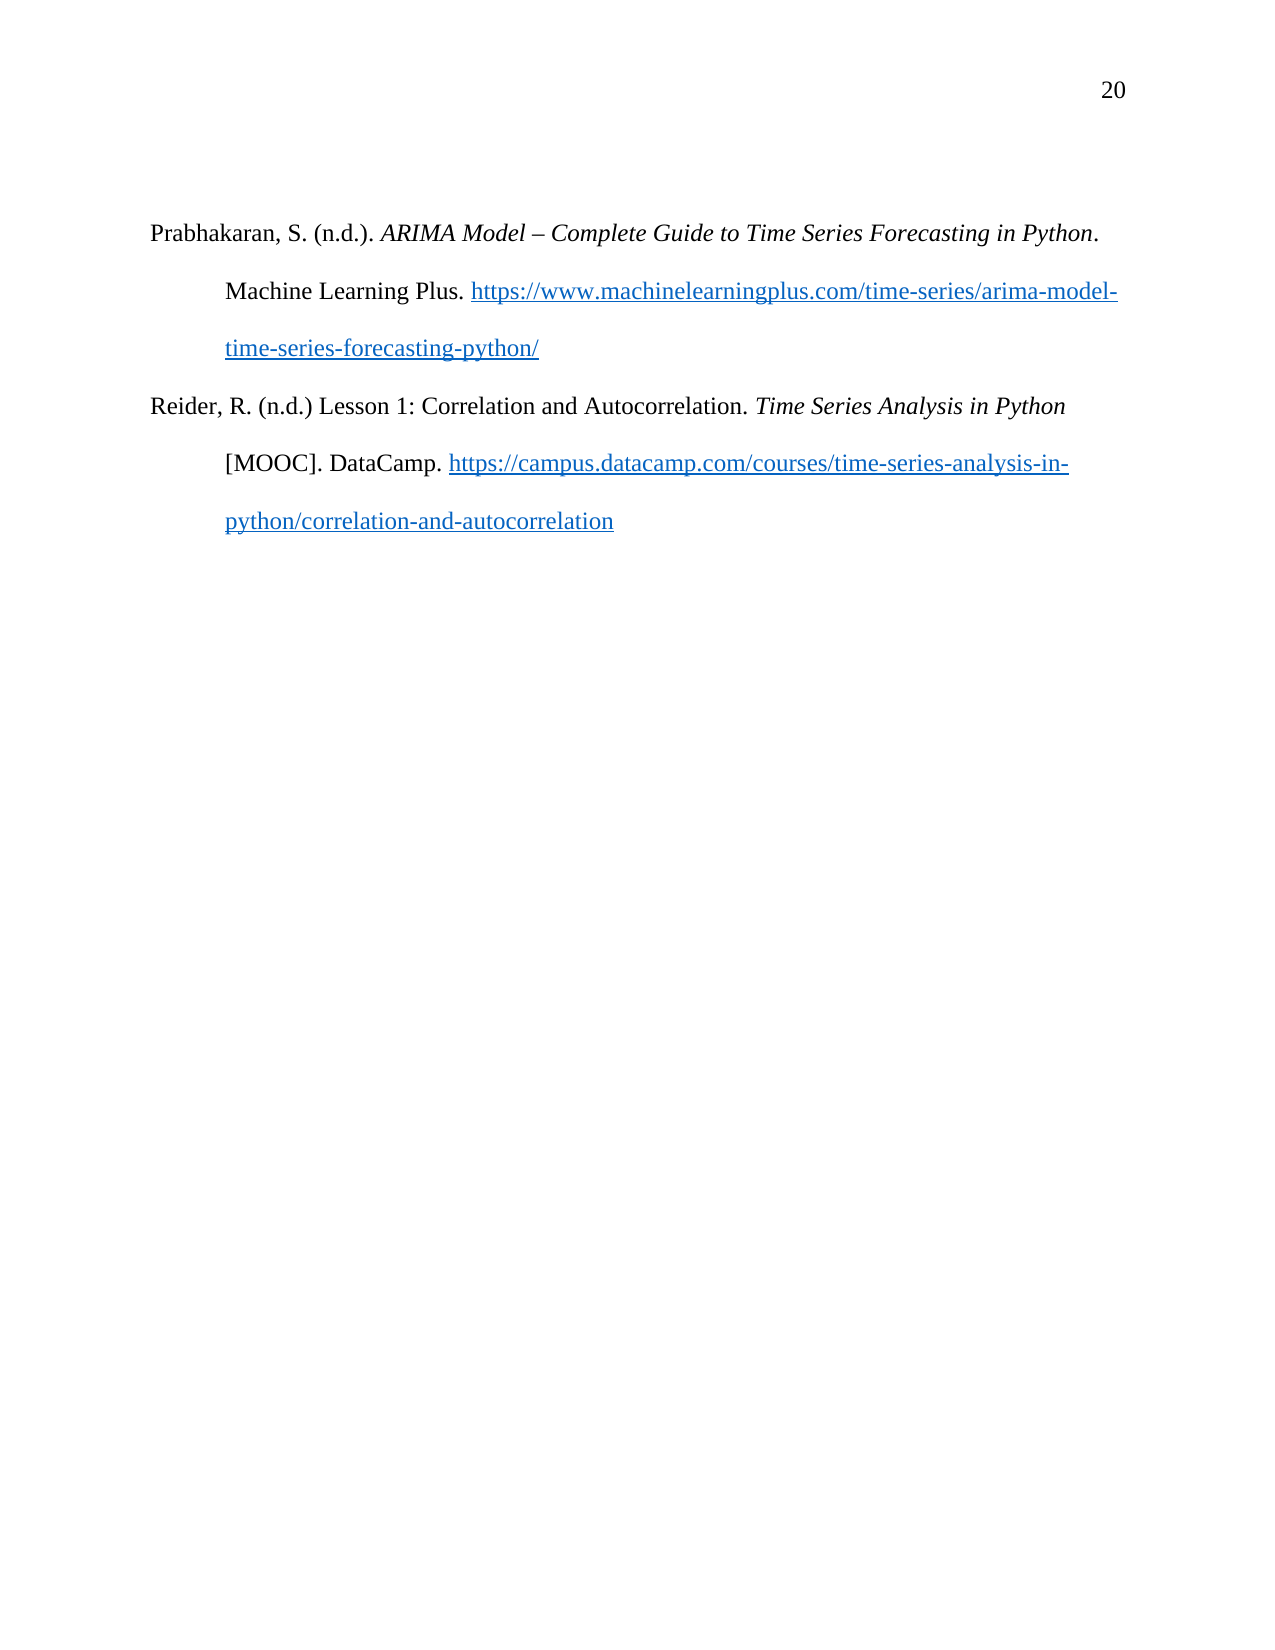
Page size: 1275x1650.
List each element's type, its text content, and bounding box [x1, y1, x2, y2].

text Prabhakaran, S. (n.d.). ARIMA Model – Complete Guide to Time Series Forecasting in Python. Machine Learning Plus. https://www.machinelearningplus.com/time-series/arima-model-time-series-forecasting-python/ [150, 218, 1125, 362]
text Reider, R. (n.d.) Lesson 1: Correlation and Autocorrelation. Time Series Analysis in Python [MOOC]. DataCamp. https://campus.datacamp.com/courses/time-series-analysis-in-python/correlation-and-autocorrelation [150, 391, 1125, 535]
